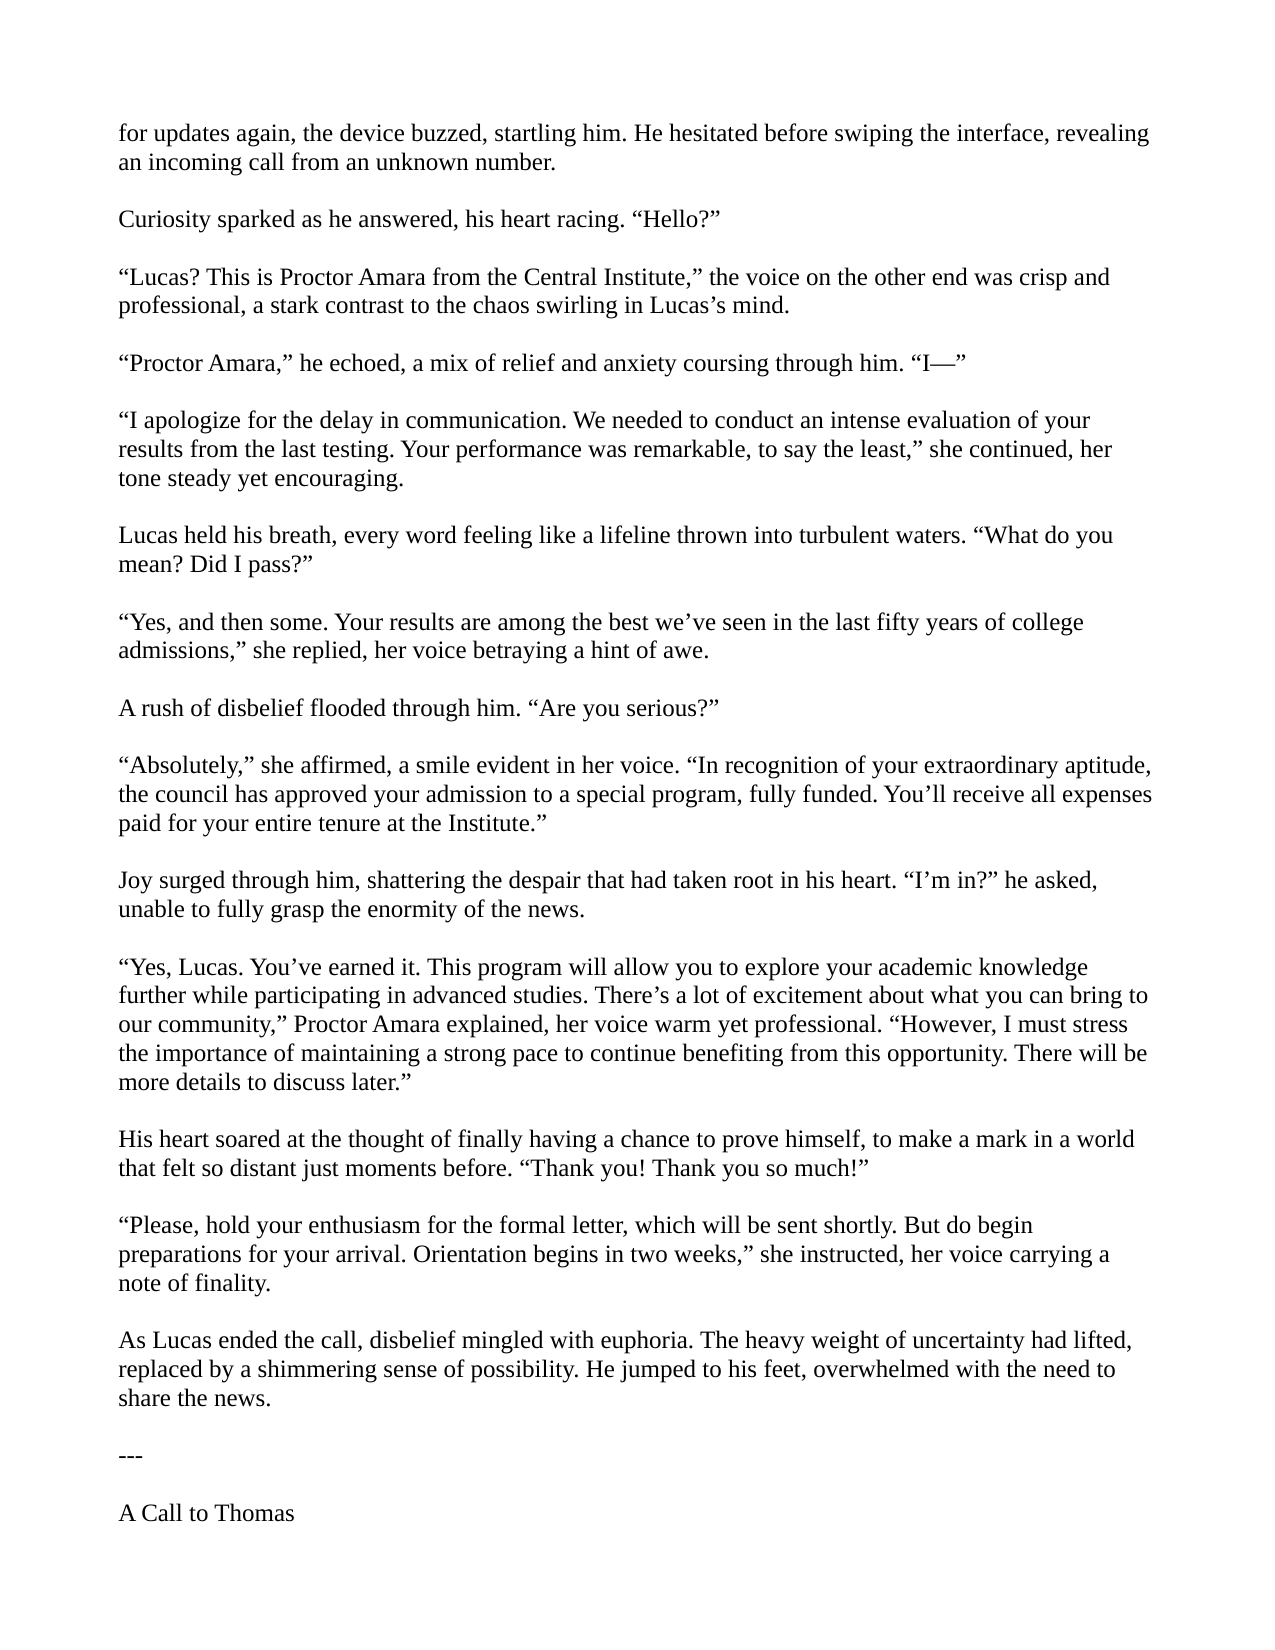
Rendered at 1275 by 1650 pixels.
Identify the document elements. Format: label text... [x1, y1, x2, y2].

text “Lucas? This is Proctor Amara from the Central Institute,” the voice on the other end was crisp and professional, a stark contrast to the chaos swirling in Lucas’s mind. [118, 262, 1157, 319]
text Curiosity sparked as he answered, his heart racing. “Hello?” [118, 204, 1157, 233]
text “Yes, Lucas. You’ve earned it. This program will allow you to explore your academic knowledge further while participating in advanced studies. There’s a lot of excitement about what you can bring to our community,” Proctor Amara explained, her voice warm yet professional. “However, I must stress the importance of maintaining a strong pace to continue benefiting from this opportunity. There will be more details to discuss later.” [118, 952, 1157, 1096]
text A Call to Thomas [118, 1498, 1157, 1527]
text “Yes, and then some. Your results are among the best we’ve seen in the last fifty years of college admissions,” she replied, her voice betraying a hint of awe. [118, 607, 1157, 664]
text “Absolutely,” she affirmed, a smile evident in her voice. “In recognition of your extraordinary aptitude, the council has approved your admission to a special program, fully funded. You’ll receive all expenses paid for your entire tenure at the Institute.” [118, 751, 1157, 837]
text A rush of disbelief flooded through him. “Are you serious?” [118, 693, 1157, 722]
text “Proctor Amara,” he echoed, a mix of relief and anxiety coursing through him. “I—” [118, 348, 1157, 377]
text His heart soared at the thought of finally having a chance to prove himself, to make a mark in a world that felt so distant just moments before. “Thank you! Thank you so much!” [118, 1124, 1157, 1182]
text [118, 118, 1157, 176]
text Lucas held his breath, every word feeling like a lifeline thrown into turbulent waters. “What do you mean? Did I pass?” [118, 521, 1157, 578]
text --- [118, 1441, 1157, 1469]
text Joy surged through him, shattering the despair that had taken root in his heart. “I’m in?” he asked, unable to fully grasp the enormity of the news. [118, 866, 1157, 923]
text As Lucas ended the call, disbelief mingled with euphoria. The heavy weight of uncertainty had lifted, replaced by a shimmering sense of possibility. He jumped to his feet, overwhelmed with the need to share the news. [118, 1326, 1157, 1412]
text “Please, hold your enthusiasm for the formal letter, which will be sent shortly. But do begin preparations for your arrival. Orientation begins in two weeks,” she instructed, her voice carrying a note of finality. [118, 1211, 1157, 1297]
text “I apologize for the delay in communication. We needed to conduct an intense evaluation of your results from the last testing. Your performance was remarkable, to say the least,” she continued, her tone steady yet encouraging. [118, 406, 1157, 492]
